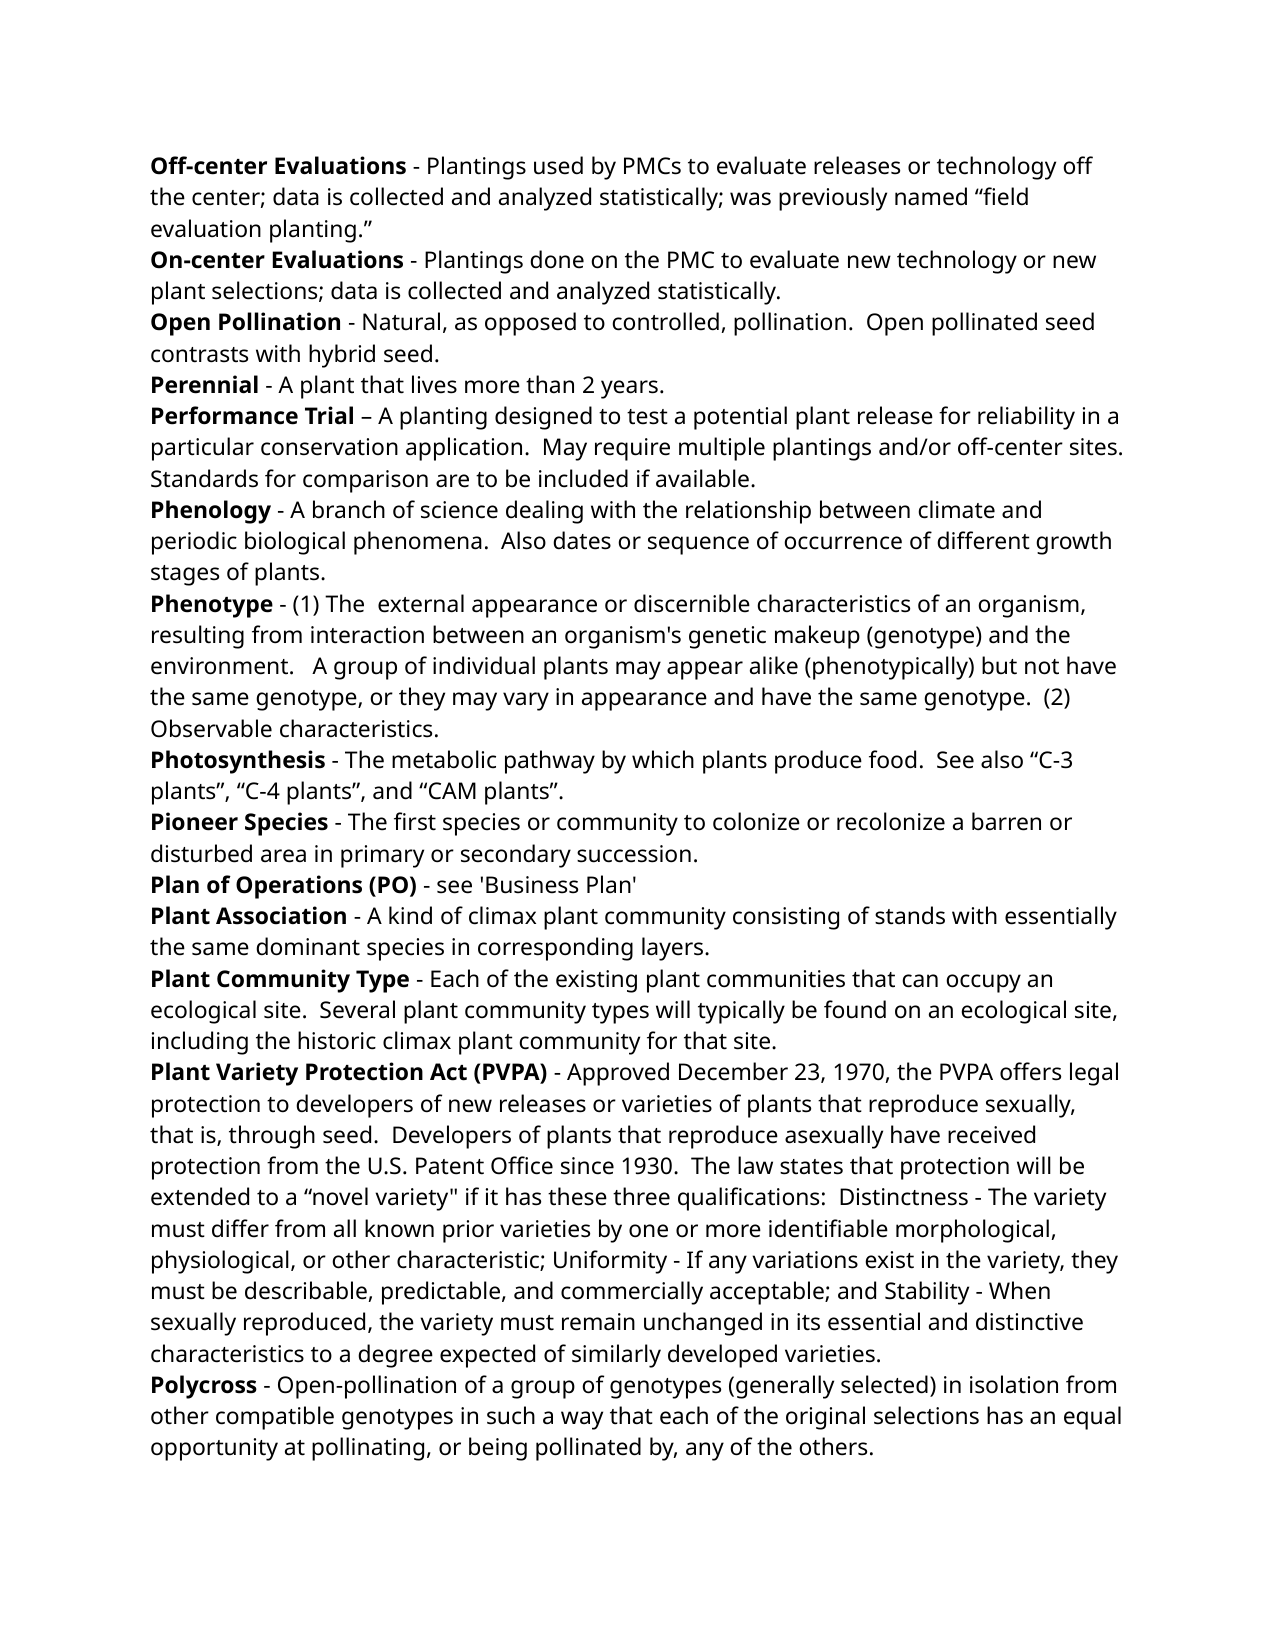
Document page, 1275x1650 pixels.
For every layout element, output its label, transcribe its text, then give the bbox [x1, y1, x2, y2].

text Photosynthesis - The metabolic pathway by which plants produce food. See also “C-3 plants”, “C-4 plants”, and “CAM plants”. [150, 744, 1125, 806]
